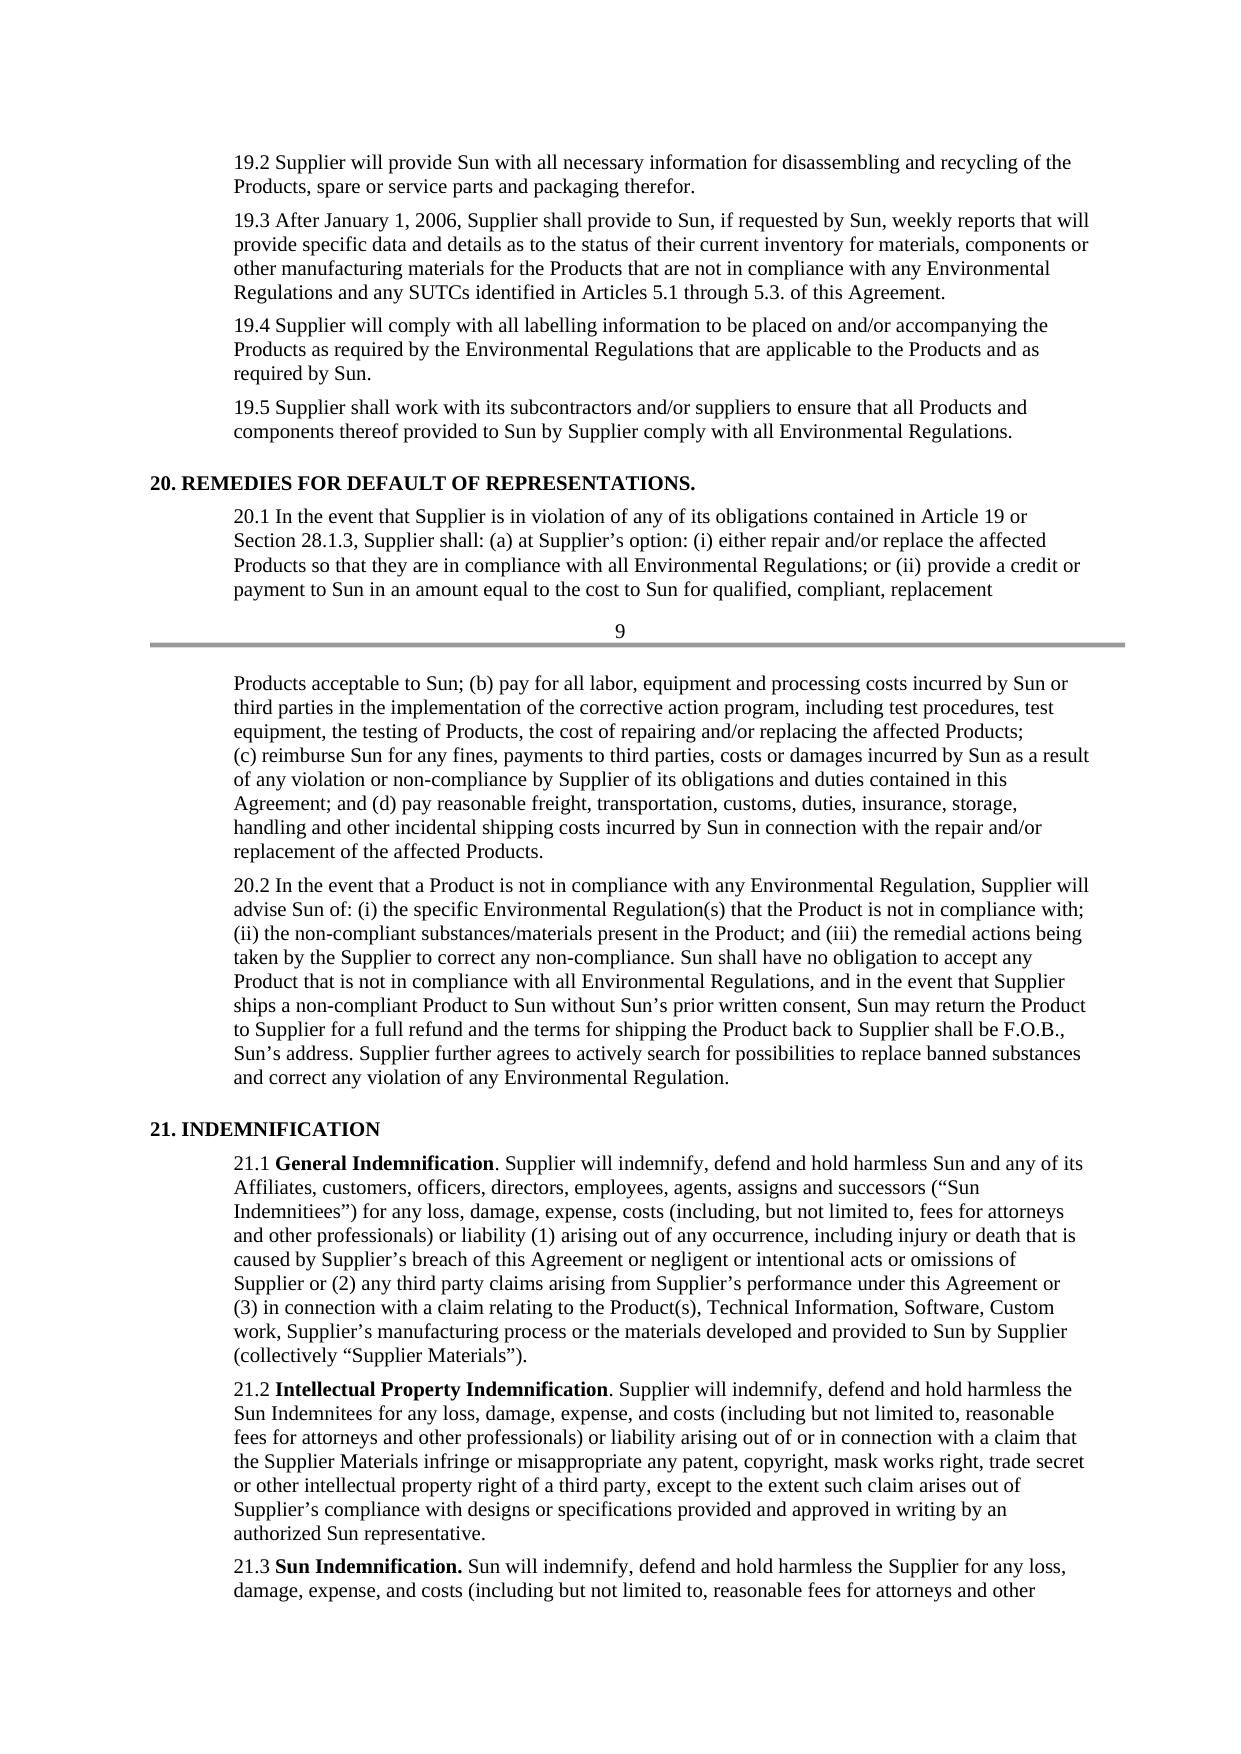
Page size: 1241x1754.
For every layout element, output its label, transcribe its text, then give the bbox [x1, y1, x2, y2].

text 20.2 In the event that a Product is not in compliance with any Environmental Regulation, Supplier will advise Sun of: (i) the specific Environmental Regulation(s) that the Product is not in compliance with; (ii) the non-compliant substances/materials present in the Product; and (iii) the remedial actions being taken by the Supplier to correct any non-compliance. Sun shall have no obligation to accept any Product that is not in compliance with all Environmental Regulations, and in the event that Supplier ships a non-compliant Product to Sun without Sun’s prior written consent, Sun may return the Product to Supplier for a full refund and the terms for shipping the Product back to Supplier shall be F.O.B., Sun’s address. Supplier further agrees to actively search for possibilities to replace banned substances and correct any violation of any Environmental Regulation. [233, 872, 1090, 1089]
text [233, 1554, 1090, 1602]
text 20. REMEDIES FOR DEFAULT OF REPRESENTATIONS. [150, 471, 1090, 495]
text 21. INDEMNIFICATION [150, 1117, 1090, 1141]
text 21.1 General Indemnification. Supplier will indemnify, defend and hold harmless Sun and any of its Affiliates, customers, officers, directors, employees, agents, assigns and successors (“Sun Indemnitiees”) for any loss, damage, expense, costs (including, but not limited to, fees for attorneys and other professionals) or liability (1) arising out of any occurrence, including injury or death that is caused by Supplier’s breach of this Agreement or negligent or intentional acts or omissions of Supplier or (2) any third party claims arising from Supplier’s performance under this Agreement or (3) in connection with a claim relating to the Product(s), Technical Information, Software, Custom work, Supplier’s manufacturing process or the materials developed and provided to Sun by Supplier (collectively “Supplier Materials”). [233, 1151, 1090, 1367]
text Products acceptable to Sun; (b) pay for all labor, equipment and processing costs incurred by Sun or third parties in the implementation of the corrective action program, including test procedures, test equipment, the testing of Products, the cost of repairing and/or replacing the affected Products; (c) reimburse Sun for any fines, payments to third parties, costs or damages incurred by Sun as a result of any violation or non-compliance by Supplier of its obligations and duties contained in this Agreement; and (d) pay reasonable freight, transportation, customs, duties, insurance, storage, handling and other incidental shipping costs incurred by Sun in connection with the repair and/or replacement of the affected Products. [233, 671, 1090, 863]
text 19.2 Supplier will provide Sun with all necessary information for disassembling and recycling of the Products, spare or service parts and packaging therefor. [233, 150, 1090, 198]
text 19.3 After January 1, 2006, Supplier shall provide to Sun, if requested by Sun, weekly reports that will provide specific data and details as to the status of their current inventory for materials, components or other manufacturing materials for the Products that are not in compliance with any Environmental Regulations and any SUTCs identified in Articles 5.1 through 5.3. of this Agreement. [233, 207, 1090, 304]
text 19.4 Supplier will comply with all labelling information to be placed on and/or accompanying the Products as required by the Environmental Regulations that are applicable to the Products and as required by Sun. [233, 313, 1090, 385]
text 20.1 In the event that Supplier is in violation of any of its obligations contained in Article 19 or Section 28.1.3, Supplier shall: (a) at Supplier’s option: (i) either repair and/or replace the affected Products so that they are in compliance with all Environmental Regulations; or (ii) provide a credit or payment to Sun in an amount equal to the cost to Sun for qualified, compliant, replacement [233, 504, 1090, 601]
text 19.5 Supplier shall work with its subcontractors and/or suppliers to ensure that all Products and components thereof provided to Sun by Supplier comply with all Environmental Regulations. [233, 395, 1090, 443]
text 9 [150, 618, 1090, 642]
text 21.2 Intellectual Property Indemnification. Supplier will indemnify, defend and hold harmless the Sun Indemnitees for any loss, damage, expense, and costs (including but not limited to, reasonable fees for attorneys and other professionals) or liability arising out of or in connection with a claim that the Supplier Materials infringe or misappropriate any patent, copyright, mask works right, trade secret or other intellectual property right of a third party, except to the extent such claim arises out of Supplier’s compliance with designs or specifications provided and approved in writing by an authorized Sun representative. [233, 1377, 1090, 1545]
